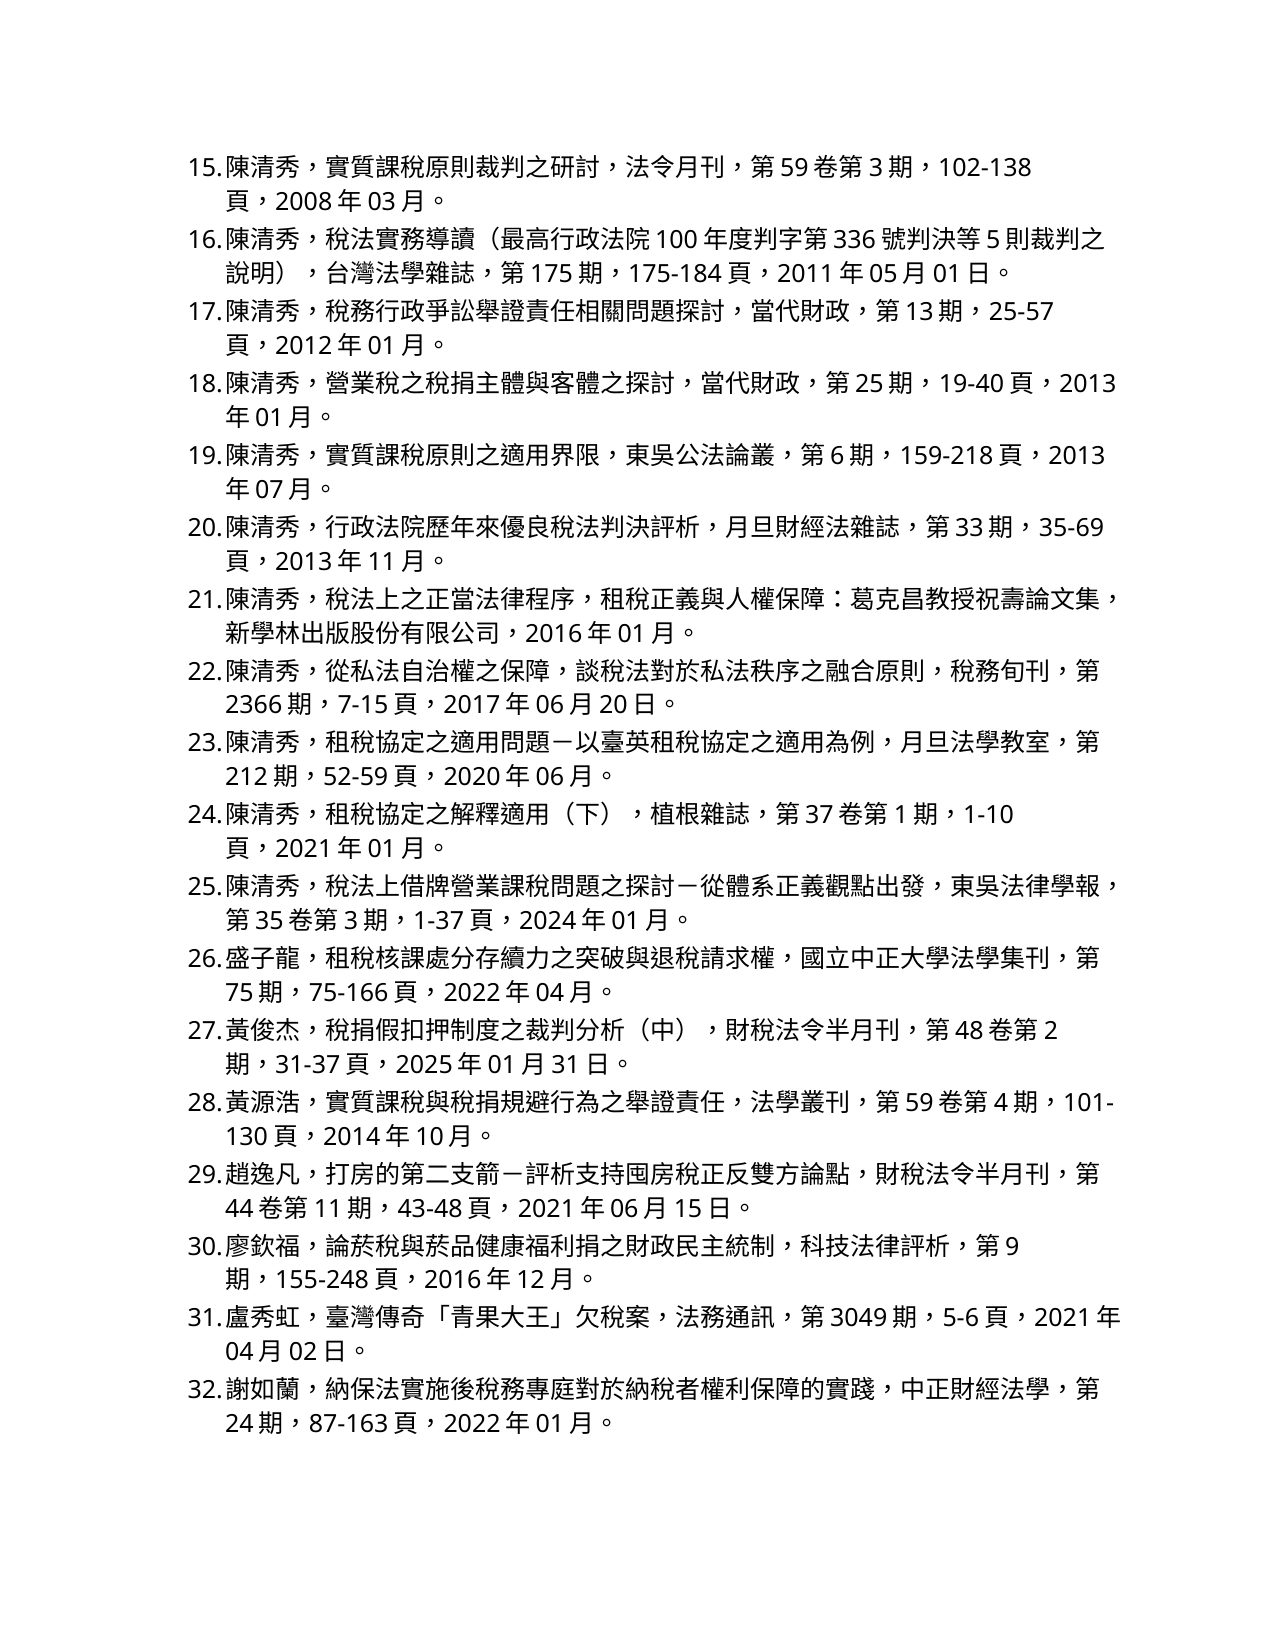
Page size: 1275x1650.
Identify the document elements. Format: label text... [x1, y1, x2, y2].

list 廖欽福，論菸稅與菸品健康福利捐之財政民主統制，科技法律評析，第9期，155-248頁，2016年12月。 [187, 1228, 1125, 1296]
list 陳清秀，稅法上借牌營業課稅問題之探討－從體系正義觀點出發，東吳法律學報，第35卷第3期，1-37頁，2024年01月。 [187, 869, 1125, 937]
list 陳清秀，稅法上之正當法律程序，租稅正義與人權保障：葛克昌教授祝壽論文集，新學林出版股份有限公司，2016年01月。 [187, 581, 1125, 649]
list 黃源浩，實質課稅與稅捐規避行為之舉證責任，法學叢刊，第59卷第4期，101-130頁，2014年10月。 [187, 1084, 1125, 1152]
list 謝如蘭，納保法實施後稅務專庭對於納稅者權利保障的實踐，中正財經法學，第24期，87-163頁，2022年01月。 [187, 1372, 1125, 1440]
list 陳清秀，實質課稅原則之適用界限，東吳公法論叢，第6期，159-218頁，2013年07月。 [187, 437, 1125, 506]
list 黃俊杰，稅捐假扣押制度之裁判分析（中），財稅法令半月刊，第48卷第2期，31-37頁，2025年01月31日。 [187, 1012, 1125, 1081]
list 盛子龍，租稅核課處分存續力之突破與退稅請求權，國立中正大學法學集刊，第75期，75-166頁，2022年04月。 [187, 941, 1125, 1009]
list 趙逸凡，打房的第二支箭－評析支持囤房稅正反雙方論點，財稅法令半月刊，第44卷第11期，43-48頁，2021年06月15日。 [187, 1156, 1125, 1224]
list 陳清秀，營業稅之稅捐主體與客體之探討，當代財政，第25期，19-40頁，2013年01月。 [187, 366, 1125, 434]
list 陳清秀，從私法自治權之保障，談稅法對於私法秩序之融合原則，稅務旬刊，第2366期，7-15頁，2017年06月20日。 [187, 653, 1125, 721]
list 陳清秀，稅務行政爭訟舉證責任相關問題探討，當代財政，第13期，25-57頁，2012年01月。 [187, 294, 1125, 362]
list 陳清秀，租稅協定之解釋適用（下），植根雜誌，第37卷第1期，1-10頁，2021年01月。 [187, 797, 1125, 865]
list 盧秀虹，臺灣傳奇「青果大王」欠稅案，法務通訊，第3049期，5-6頁，2021年04月02日。 [187, 1300, 1125, 1368]
list 陳清秀，稅法實務導讀（最高行政法院100年度判字第336號判決等5則裁判之說明），台灣法學雜誌，第175期，175-184頁，2011年05月01日。 [187, 222, 1125, 290]
list 陳清秀，租稅協定之適用問題－以臺英租稅協定之適用為例，月旦法學教室，第212期，52-59頁，2020年06月。 [187, 725, 1125, 793]
list 陳清秀，行政法院歷年來優良稅法判決評析，月旦財經法雜誌，第33期，35-69頁，2013年11月。 [187, 509, 1125, 577]
list 陳清秀，實質課稅原則裁判之研討，法令月刊，第59卷第3期，102-138頁，2008年03月。 [187, 150, 1125, 218]
